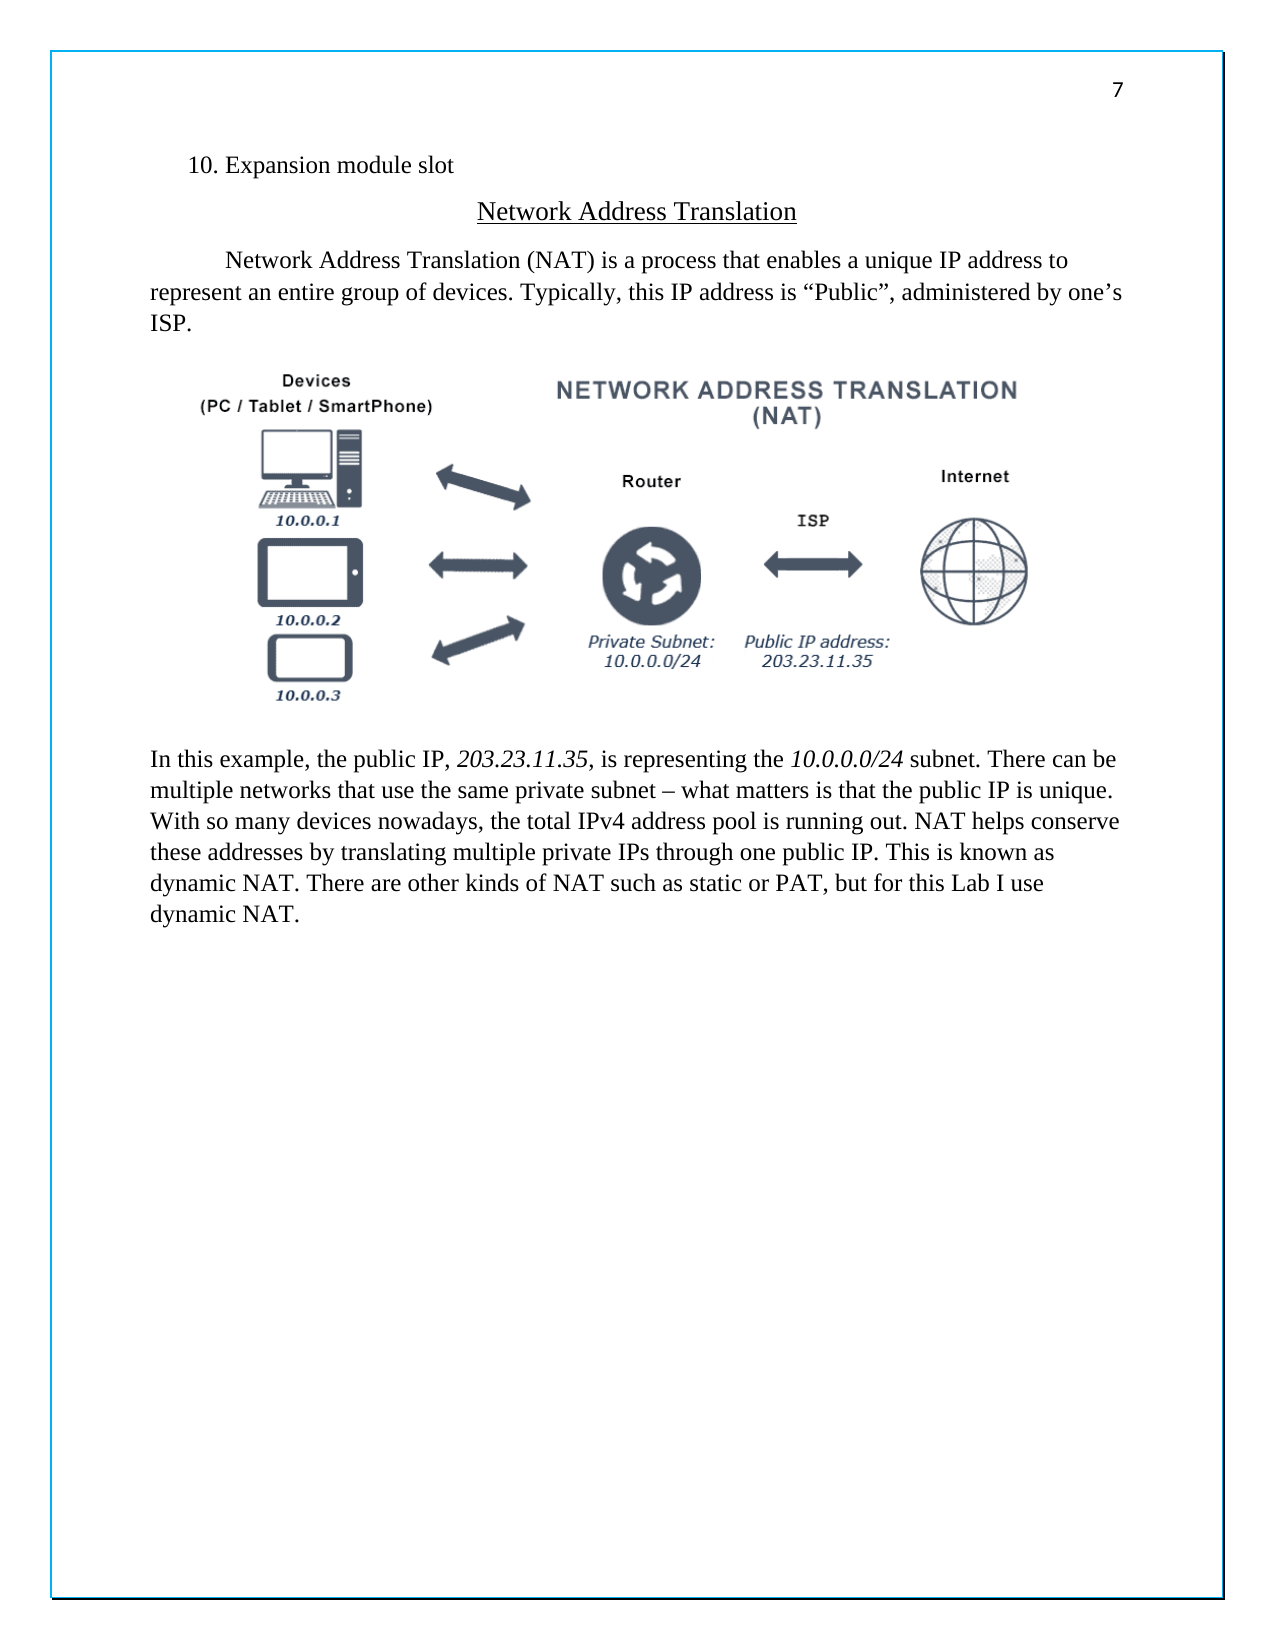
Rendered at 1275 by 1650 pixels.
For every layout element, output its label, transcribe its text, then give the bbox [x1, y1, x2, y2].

picture [150, 355, 1113, 725]
text Network Address Translation (NAT) is a process that enables a unique IP address to represent an entire group of devices. Typically, this IP address is “Public”, administered by one’s ISP. [150, 246, 1123, 336]
text In this example, the public IP, 203.23.11.35, is representing the 10.0.0.0/24 subnet. There can be multiple networks that use the same private subnet – what matters is that the public IP is unique. With so many devices nowadays, the total IPv4 address pool is running out. NAT helps conserve these addresses by translating multiple private IPs through one public IP. This is known as dynamic NAT. There are other kinds of NAT such as static or PAT, but for this Lab I use dynamic NAT. [150, 744, 1123, 928]
text Network Address Translation [150, 195, 1123, 227]
list Expansion module slot [187, 150, 1123, 179]
